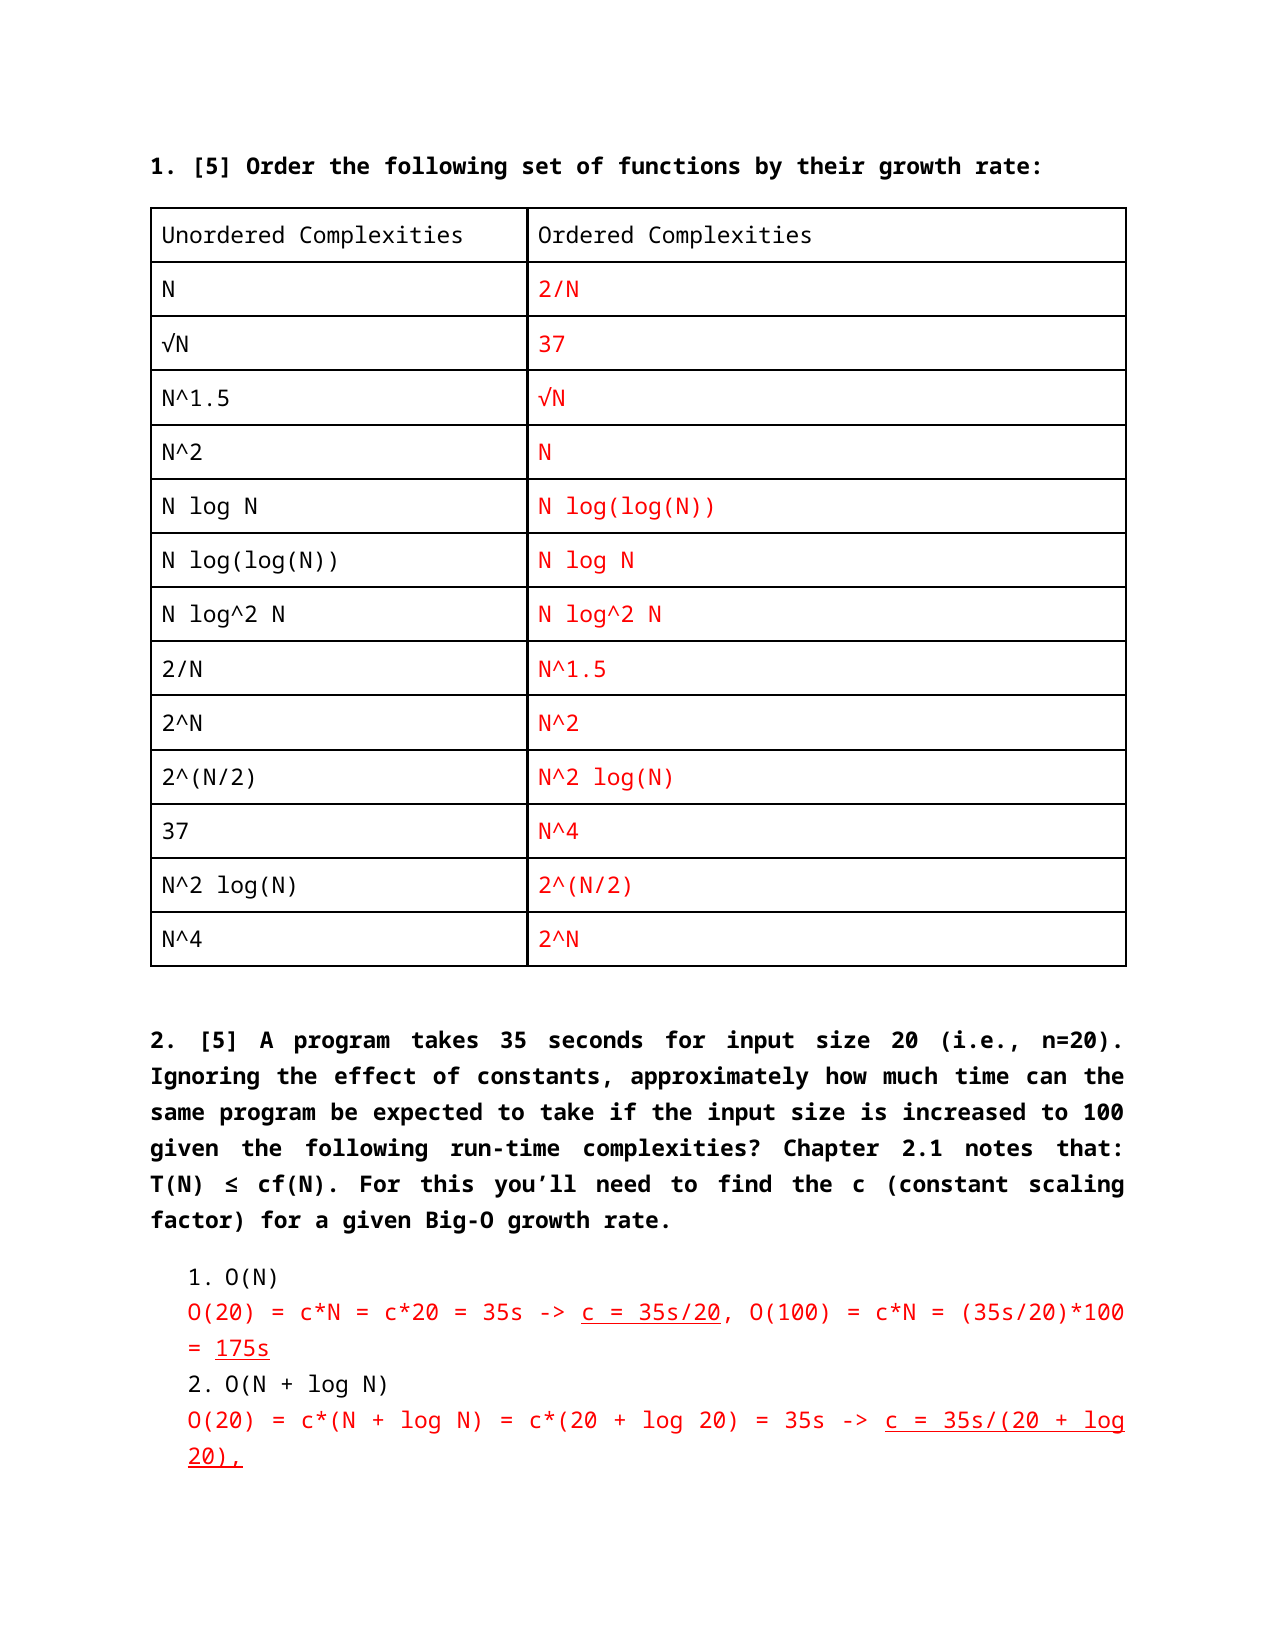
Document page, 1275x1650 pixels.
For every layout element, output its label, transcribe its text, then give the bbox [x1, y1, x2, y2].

table_cell N log N [152, 480, 526, 532]
table_cell 37 [529, 317, 1125, 369]
text O(20) = c*(N + log N) = c*(20 + log 20) = 35s -> c = 35s/(20 + log 20), [187, 1404, 1125, 1471]
table_cell N [529, 426, 1125, 478]
table_cell 2^N [529, 913, 1125, 965]
table_cell N^4 [152, 913, 526, 965]
table_cell N^1.5 [529, 642, 1125, 694]
table_cell N log^2 N [529, 588, 1125, 640]
table_cell N^2 [529, 696, 1125, 748]
table_cell N^4 [529, 805, 1125, 857]
table_cell 2^(N/2) [529, 859, 1125, 911]
table_cell N [152, 263, 526, 315]
table_cell N log^2 N [152, 588, 526, 640]
list O(N + log N) [187, 1368, 1125, 1399]
table_cell 2^(N/2) [152, 751, 526, 803]
table_cell N^2 [152, 426, 526, 478]
text 2. [5] A program takes 35 seconds for input size 20 (i.e., n=20). Ignoring the effect of constants, approximately how much time can the same program be expected to take if the input size is increased to 100 given the following run-time complexities? Chapter 2.1 notes that: T(N) ≤ cf(N). For this you’ll need to find the c (constant scaling factor) for a given Big-O growth rate. [150, 1024, 1125, 1235]
table_cell N log N [529, 534, 1125, 586]
table_cell 2/N [152, 642, 526, 694]
text 1. [5] Order the following set of functions by their growth rate: [150, 150, 1125, 181]
table_header Ordered Complexities [529, 209, 1125, 261]
table_cell N^1.5 [152, 371, 526, 423]
table_cell 2/N [529, 263, 1125, 315]
table_cell N log(log(N)) [529, 480, 1125, 532]
table_cell √N [529, 371, 1125, 423]
table_header Unordered Complexities [152, 209, 526, 261]
text O(20) = c*N = c*20 = 35s -> c = 35s/20, O(100) = c*N = (35s/20)*100 = 175s [187, 1296, 1125, 1363]
table_cell N log(log(N)) [152, 534, 526, 586]
table_cell N^2 log(N) [529, 751, 1125, 803]
table_cell N^2 log(N) [152, 859, 526, 911]
table_cell √N [152, 317, 526, 369]
table_cell 2^N [152, 696, 526, 748]
table_cell 37 [152, 805, 526, 857]
list O(N) [187, 1260, 1125, 1292]
